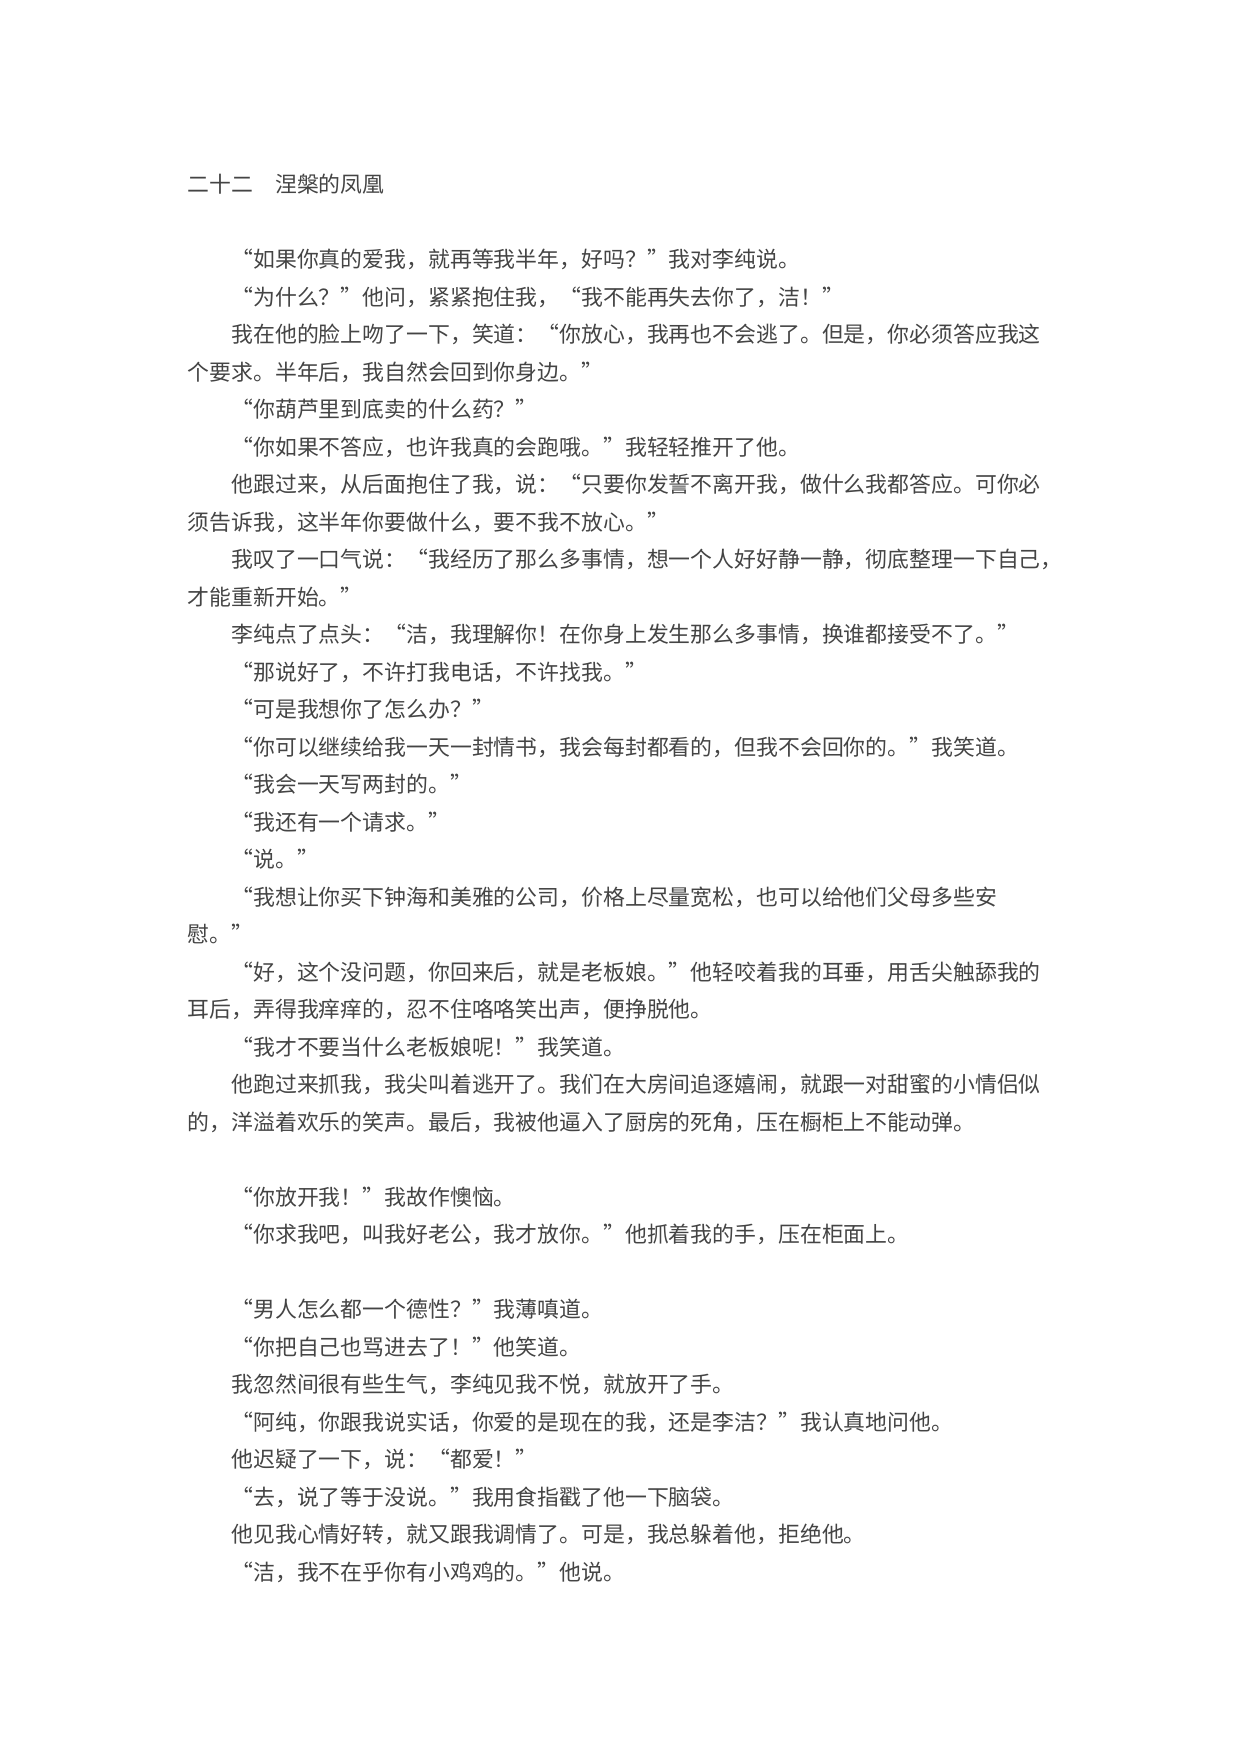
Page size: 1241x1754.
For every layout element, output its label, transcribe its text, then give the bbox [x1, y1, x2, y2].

text “说。”8 R) O0 ~/ R' v" U0 i& s! L [187, 839, 1053, 877]
text “你可以继续给我一天一封情书，我会每封都看的，但我不会回你的。”我笑道。 [187, 727, 1053, 764]
text 他跑过来抓我，我尖叫着逃开了。我们在大房间追逐嬉闹，就跟一对甜蜜的小情侣似的，洋溢着欢乐的笑声。最后，我被他逼入了厨房的死角，压在橱柜上不能动弹。. Y8 S' s/ ]; V' ~5 s0 F" L! h7 L [187, 1064, 1053, 1177]
text 我叹了一口气说：“我经历了那么多事情，想一个人好好静一静，彻底整理一下自己，才能重新开始。” [187, 539, 1053, 614]
text “我想让你买下钟海和美雅的公司，价格上尽量宽松，也可以给他们父母多些安慰。”) z. ~4 ?$ g. @! M+ o- o" V+ D [187, 877, 1053, 952]
text “阿纯，你跟我说实话，你爱的是现在的我，还是李洁？”我认真地问他。 [187, 1402, 1053, 1439]
text 李纯点了点头：“洁，我理解你！在你身上发生那么多事情，换谁都接受不了。” [187, 614, 1053, 652]
text “你如果不答应，也许我真的会跑哦。”我轻轻推开了他。 [187, 427, 1053, 464]
text 二十二 涅槃的凤凰 [187, 164, 1053, 202]
text 我忽然间很有些生气，李纯见我不悦，就放开了手。 [187, 1364, 1053, 1402]
text “去，说了等于没说。”我用食指戳了他一下脑袋。) ?: T/ o& D6 G: s) \ a1 Q [187, 1477, 1053, 1514]
text “你把自己也骂进去了！”他笑道。 [187, 1327, 1053, 1364]
text “我才不要当什么老板娘呢！”我笑道。( p$ I: A& Z/ R [187, 1027, 1053, 1064]
text “那说好了，不许打我电话，不许找我。”4 p& |' _9 G7 X [187, 652, 1053, 689]
text 我在他的脸上吻了一下，笑道：“你放心，我再也不会逃了。但是，你必须答应我这个要求。半年后，我自然会回到你身边。” [187, 314, 1053, 389]
text “你葫芦里到底卖的什么药？”1 f1 }: {# U* E [187, 389, 1053, 427]
text “洁，我不在乎你有小鸡鸡的。”他说。 [187, 1552, 1053, 1589]
text 他跟过来，从后面抱住了我，说：“只要你发誓不离开我，做什么我都答应。可你必须告诉我，这半年你要做什么，要不我不放心。”# Y- a; h- d: P% f [187, 464, 1053, 539]
text “为什么？”他问，紧紧抱住我，“我不能再失去你了，洁！” [187, 277, 1053, 314]
text “你放开我！”我故作懊恼。 [187, 1177, 1053, 1214]
text “我会一天写两封的。”; J* C c7 ~1 B* n* R [187, 764, 1053, 802]
text “好，这个没问题，你回来后，就是老板娘。”他轻咬着我的耳垂，用舌尖触舔我的耳后，弄得我痒痒的，忍不住咯咯笑出声，便挣脱他。$ v; L( H6 S1 N5 j8 n [187, 952, 1053, 1027]
text “可是我想你了怎么办？” [187, 689, 1053, 727]
text “男人怎么都一个德性？”我薄嗔道。 W' B) v& F& F: s [187, 1289, 1053, 1327]
text “你求我吧，叫我好老公，我才放你。”他抓着我的手，压在柜面上。; ^9 {! \3 n6 D- O* n# D+ k6 b' B [187, 1214, 1053, 1289]
text 他见我心情好转，就又跟我调情了。可是，我总躲着他，拒绝他。 [187, 1514, 1053, 1552]
text “如果你真的爱我，就再等我半年，好吗？”我对李纯说。 [187, 239, 1053, 277]
text 他迟疑了一下，说：“都爱！”) O% ]8 t- x/ U9 g& K( n [187, 1439, 1053, 1477]
text “我还有一个请求。” [187, 802, 1053, 839]
